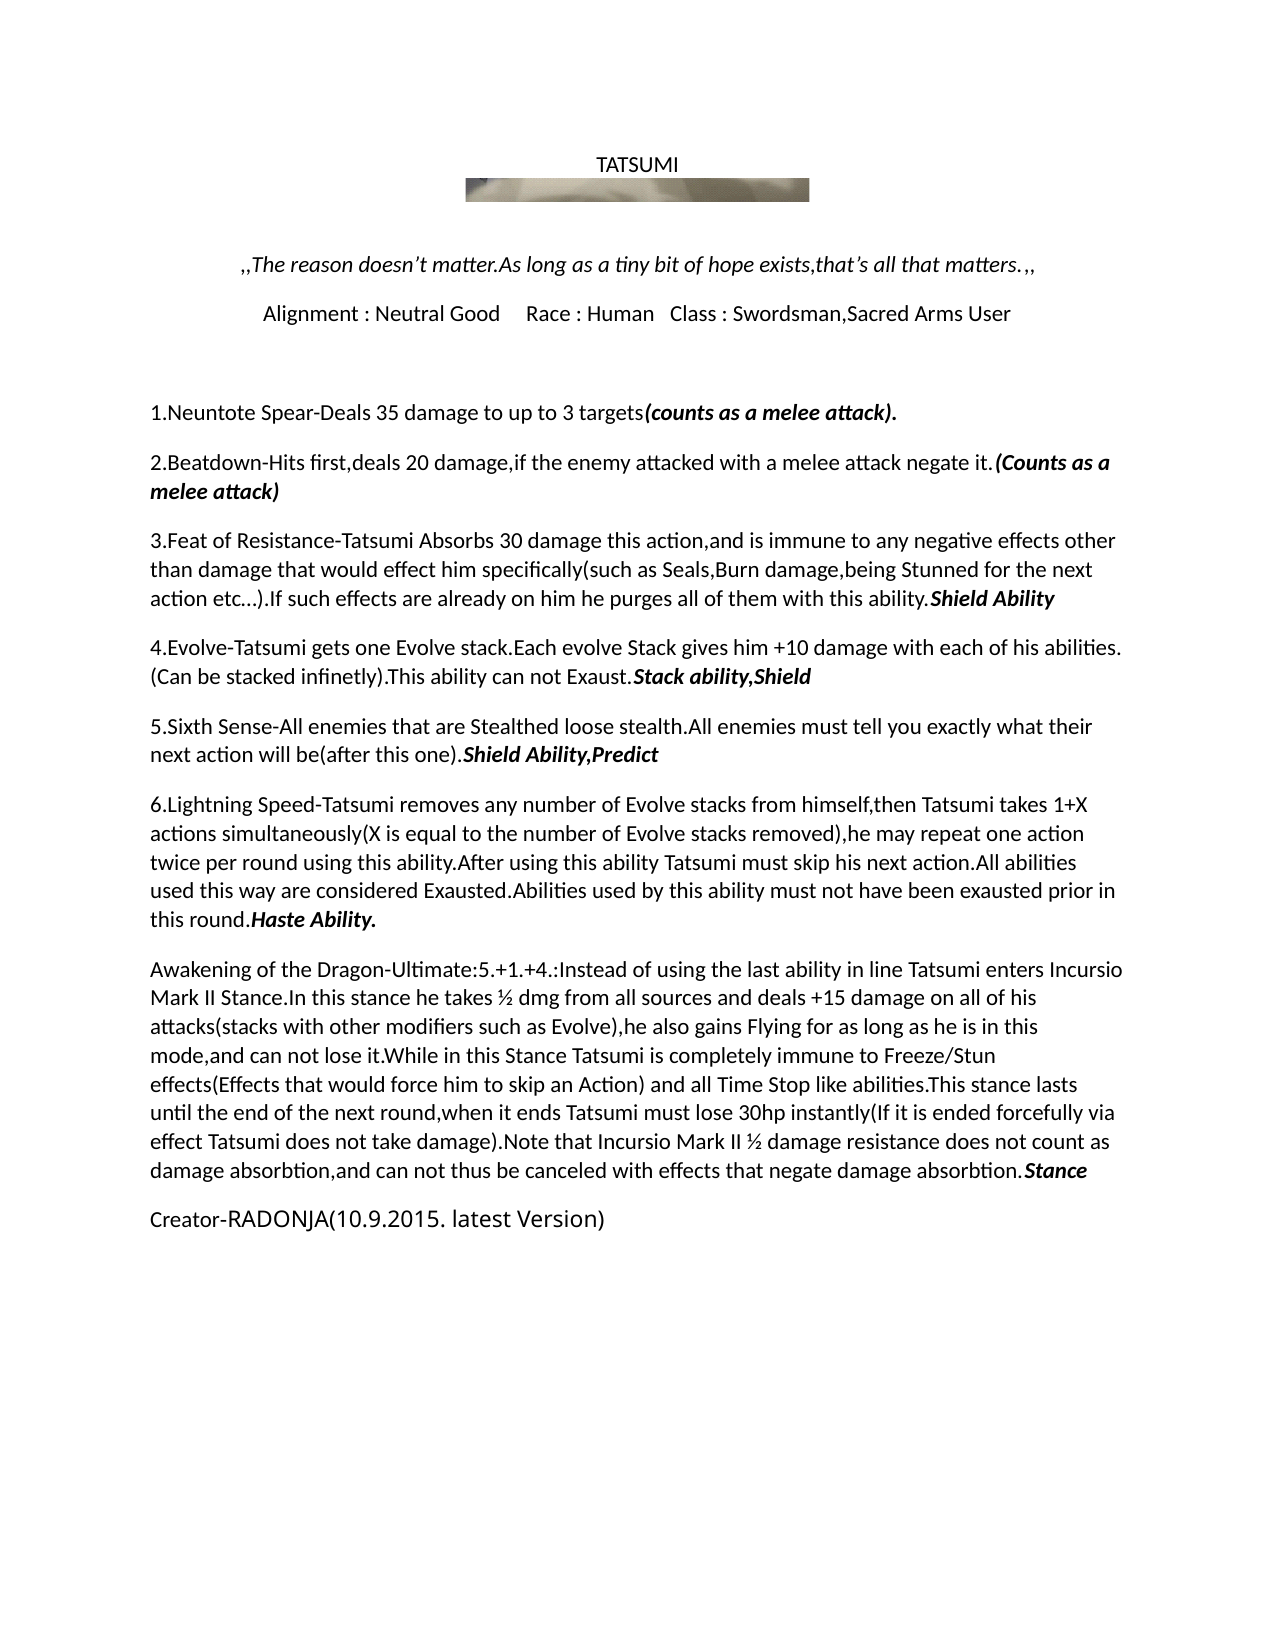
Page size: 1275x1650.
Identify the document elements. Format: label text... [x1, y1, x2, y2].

text 1.Neuntote Spear-Deals 35 damage to up to 3 targets(counts as a melee attack). [150, 398, 1125, 427]
text Creator-RADONJA(10.9.2015. latest Version) [150, 1205, 1125, 1234]
text 5.Sixth Sense-All enemies that are Stealthed loose stealth.All enemies must tell you exactly what their next action will be(after this one).Shield Ability,Predict [150, 711, 1125, 769]
text 6.Lightning Speed-Tatsumi removes any number of Evolve stacks from himself,then Tatsumi takes 1+X actions simultaneously(X is equal to the number of Evolve stacks removed),he may repeat one action twice per round using this ability.After using this ability Tatsumi must skip his next action.All abilities used this way are considered Exausted.Abilities used by this ability must not have been exausted prior in this round.Haste Ability. [150, 789, 1125, 933]
text Alignment : Neutral Good Race : Human Class : Swordsman,Sacred Arms User [150, 299, 1125, 327]
text 4.Evolve-Tatsumi gets one Evolve stack.Each evolve Stack gives him +10 damage with each of his abilities.(Can be stacked infinetly).This ability can not Exaust.Stack ability,Shield [150, 633, 1125, 690]
text TATSUMI [150, 150, 1125, 179]
text ,,The reason doesn’t matter.As long as a tiny bit of hope exists,that’s all that matters.,, [150, 249, 1125, 278]
text 3.Feat of Resistance-Tatsumi Absorbs 30 damage this action,and is immune to any negative effects other than damage that would effect him specifically(such as Seals,Burn damage,being Stunned for the next action etc…).If such effects are already on him he purges all of them with this ability.Shield Ability [150, 526, 1125, 612]
text Awakening of the Dragon-Ultimate:5.+1.+4.:Instead of using the last ability in line Tatsumi enters Incursio Mark II Stance.In this stance he takes ½ dmg from all sources and deals +15 damage on all of his attacks(stacks with other modifiers such as Evolve),he also gains Flying for as long as he is in this mode,and can not lose it.While in this Stance Tatsumi is completely immune to Freeze/Stun effects(Effects that would force him to skip an Action) and all Time Stop like abilities.This stance lasts until the end of the next round,when it ends Tatsumi must lose 30hp instantly(If it is ended forcefully via effect Tatsumi does not take damage).Note that Incursio Mark II ½ damage resistance does not count as damage absorbtion,and can not thus be canceled with effects that negate damage absorbtion.Stance [150, 954, 1125, 1184]
text 2.Beatdown-Hits first,deals 20 damage,if the enemy attacked with a melee attack negate it.(Counts as a melee attack) [150, 447, 1125, 505]
